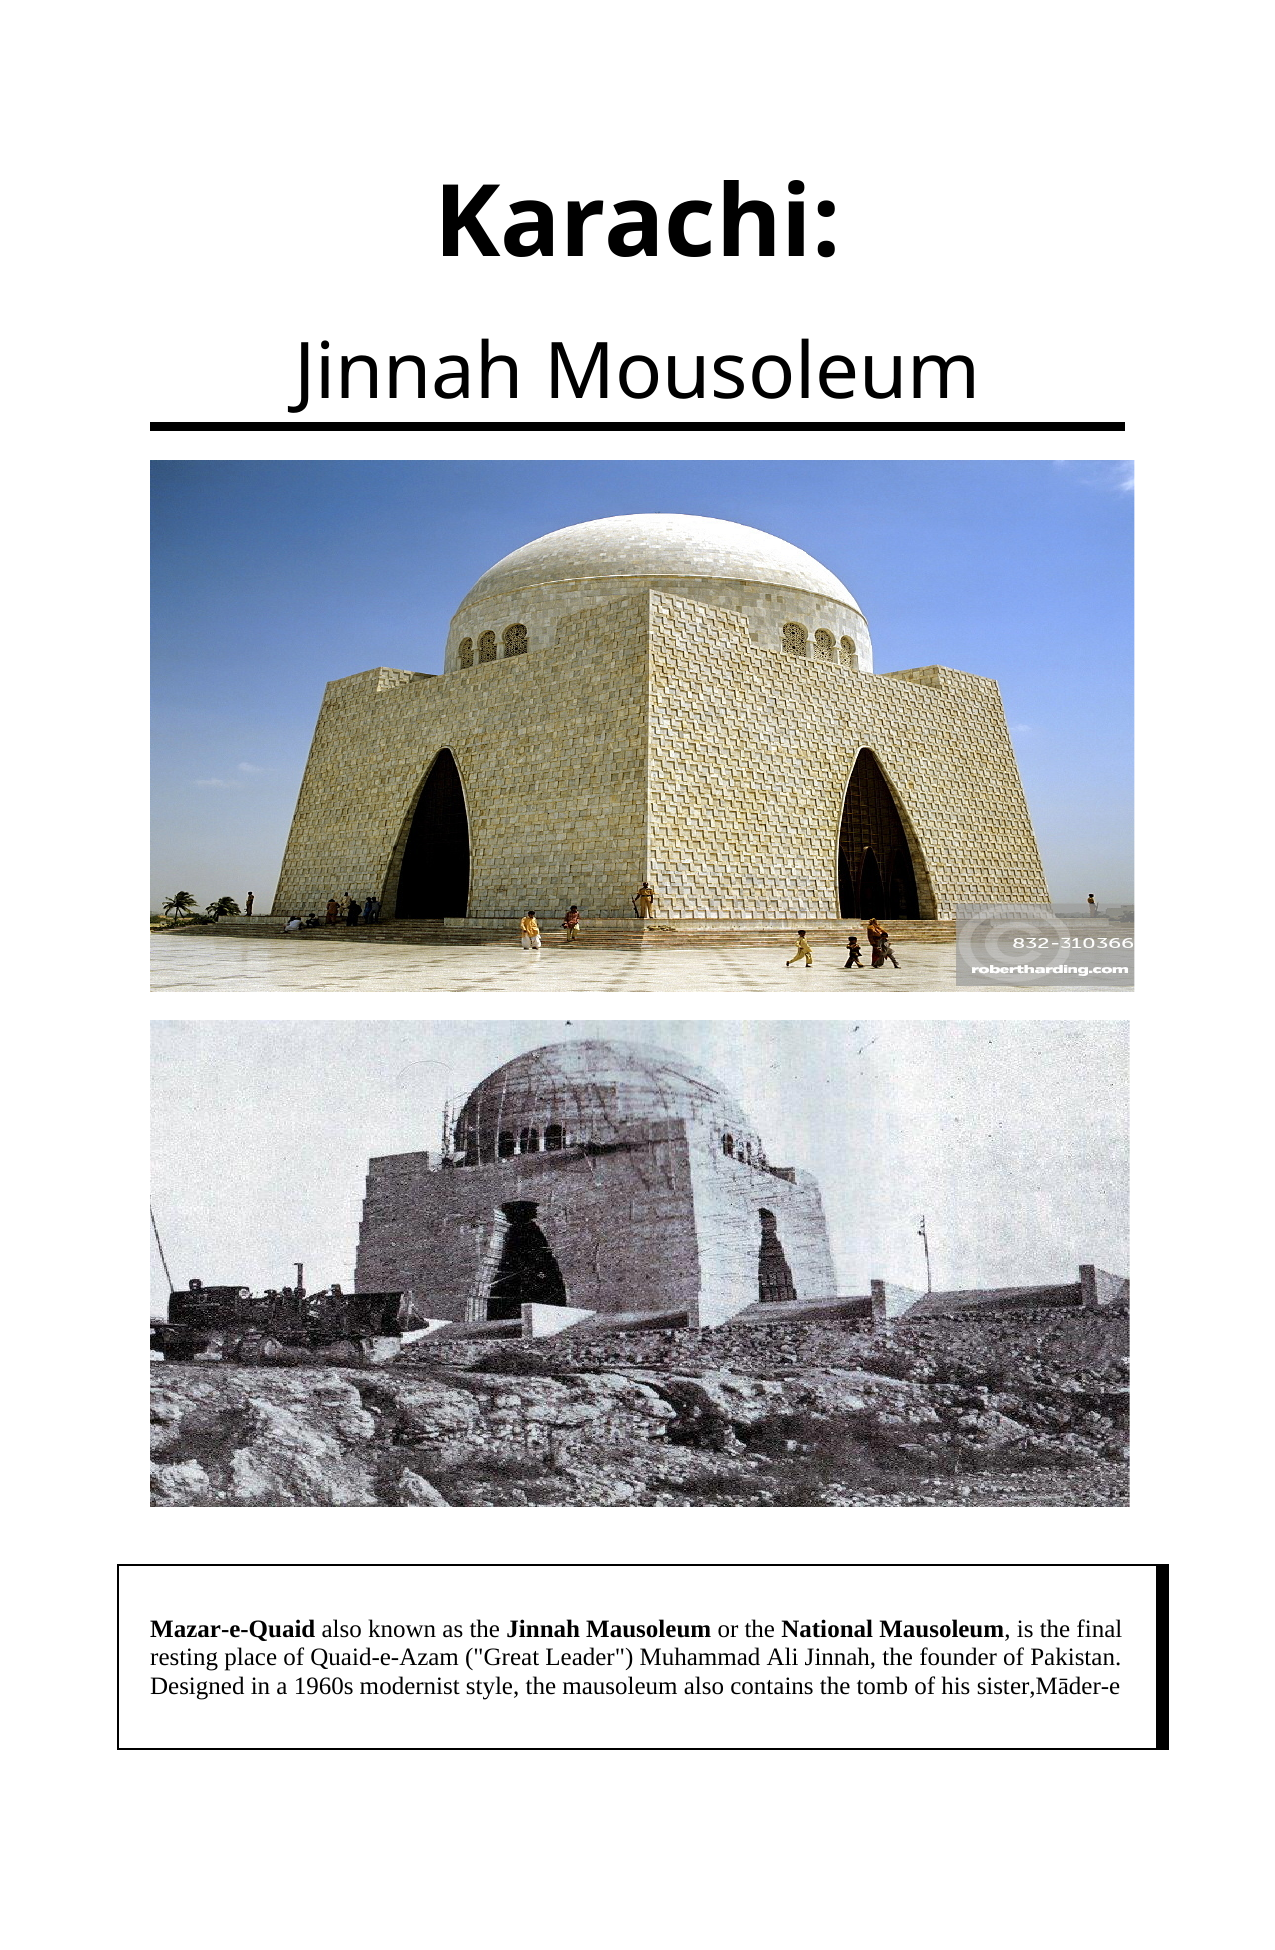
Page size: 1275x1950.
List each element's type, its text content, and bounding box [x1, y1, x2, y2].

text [119, 1566, 1156, 1748]
text Karachi: [150, 150, 1125, 286]
text Jinnah Mousoleum [150, 315, 1125, 422]
picture [150, 460, 1135, 992]
picture [150, 1020, 1130, 1507]
